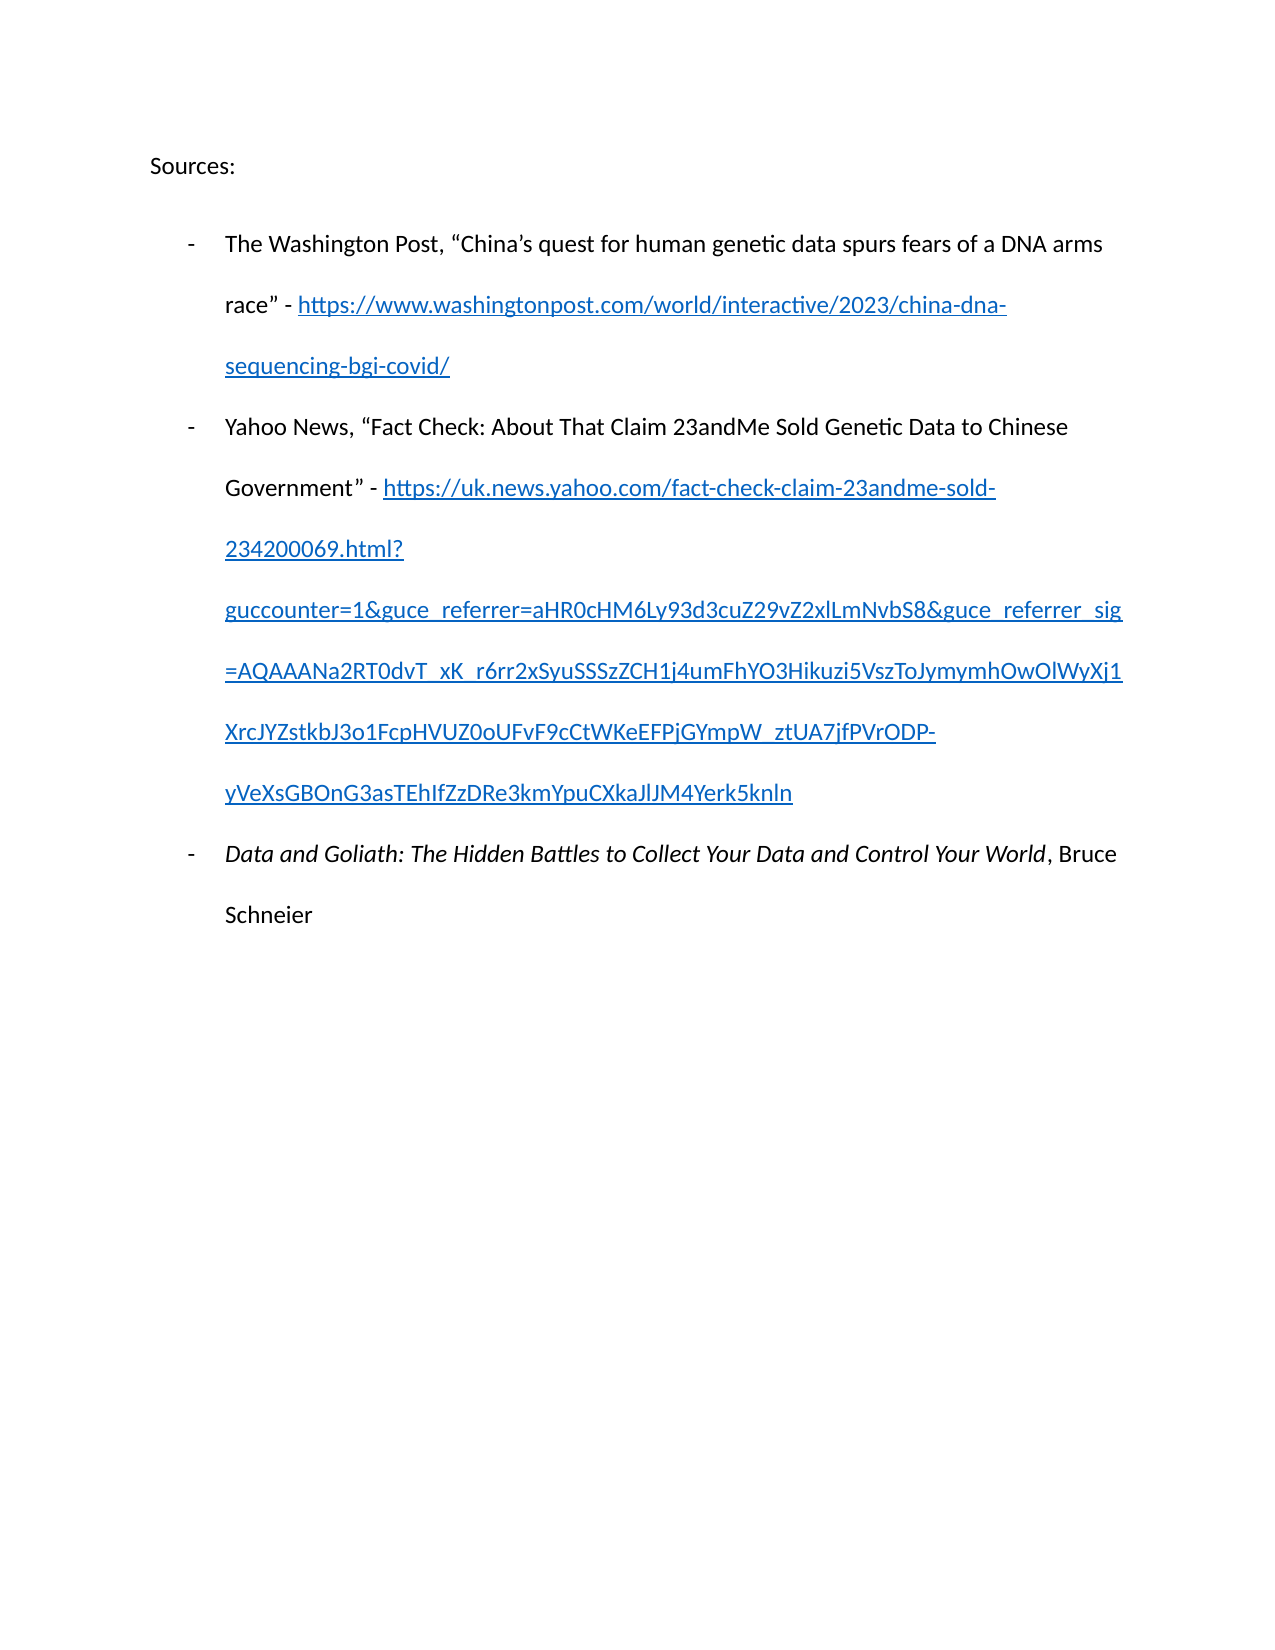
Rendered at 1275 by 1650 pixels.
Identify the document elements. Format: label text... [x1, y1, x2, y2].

text Sources: [150, 150, 1125, 181]
list Data and Goliath: The Hidden Battles to Collect Your Data and Control Your World, Bruce Schneier [187, 838, 1125, 930]
list The Washington Post, “China’s quest for human genetic data spurs fears of a DNA arms race” - https://www.washingtonpost.com/world/interactive/2023/china-dna-sequencing-bgi-covid/ [187, 228, 1125, 380]
list Yahoo News, “Fact Check: About That Claim 23andMe Sold Genetic Data to Chinese Government” - https://uk.news.yahoo.com/fact-check-claim-23andme-sold-234200069.html?guccounter=1&guce_referrer=aHR0cHM6Ly93d3cuZ29vZ2xlLmNvbS8&guce_referrer_sig=AQAAANa2RT0dvT_xK_r6rr2xSyuSSSzZCH1j4umFhYO3Hikuzi5VszToJymymhOwOlWyXj1XrcJYZstkbJ3o1FcpHVUZ0oUFvF9cCtWKeEFPjGYmpW_ztUA7jfPVrODP-yVeXsGBOnG3asTEhIfZzDRe3kmYpuCXkaJlJM4Yerk5knln [187, 411, 1125, 808]
